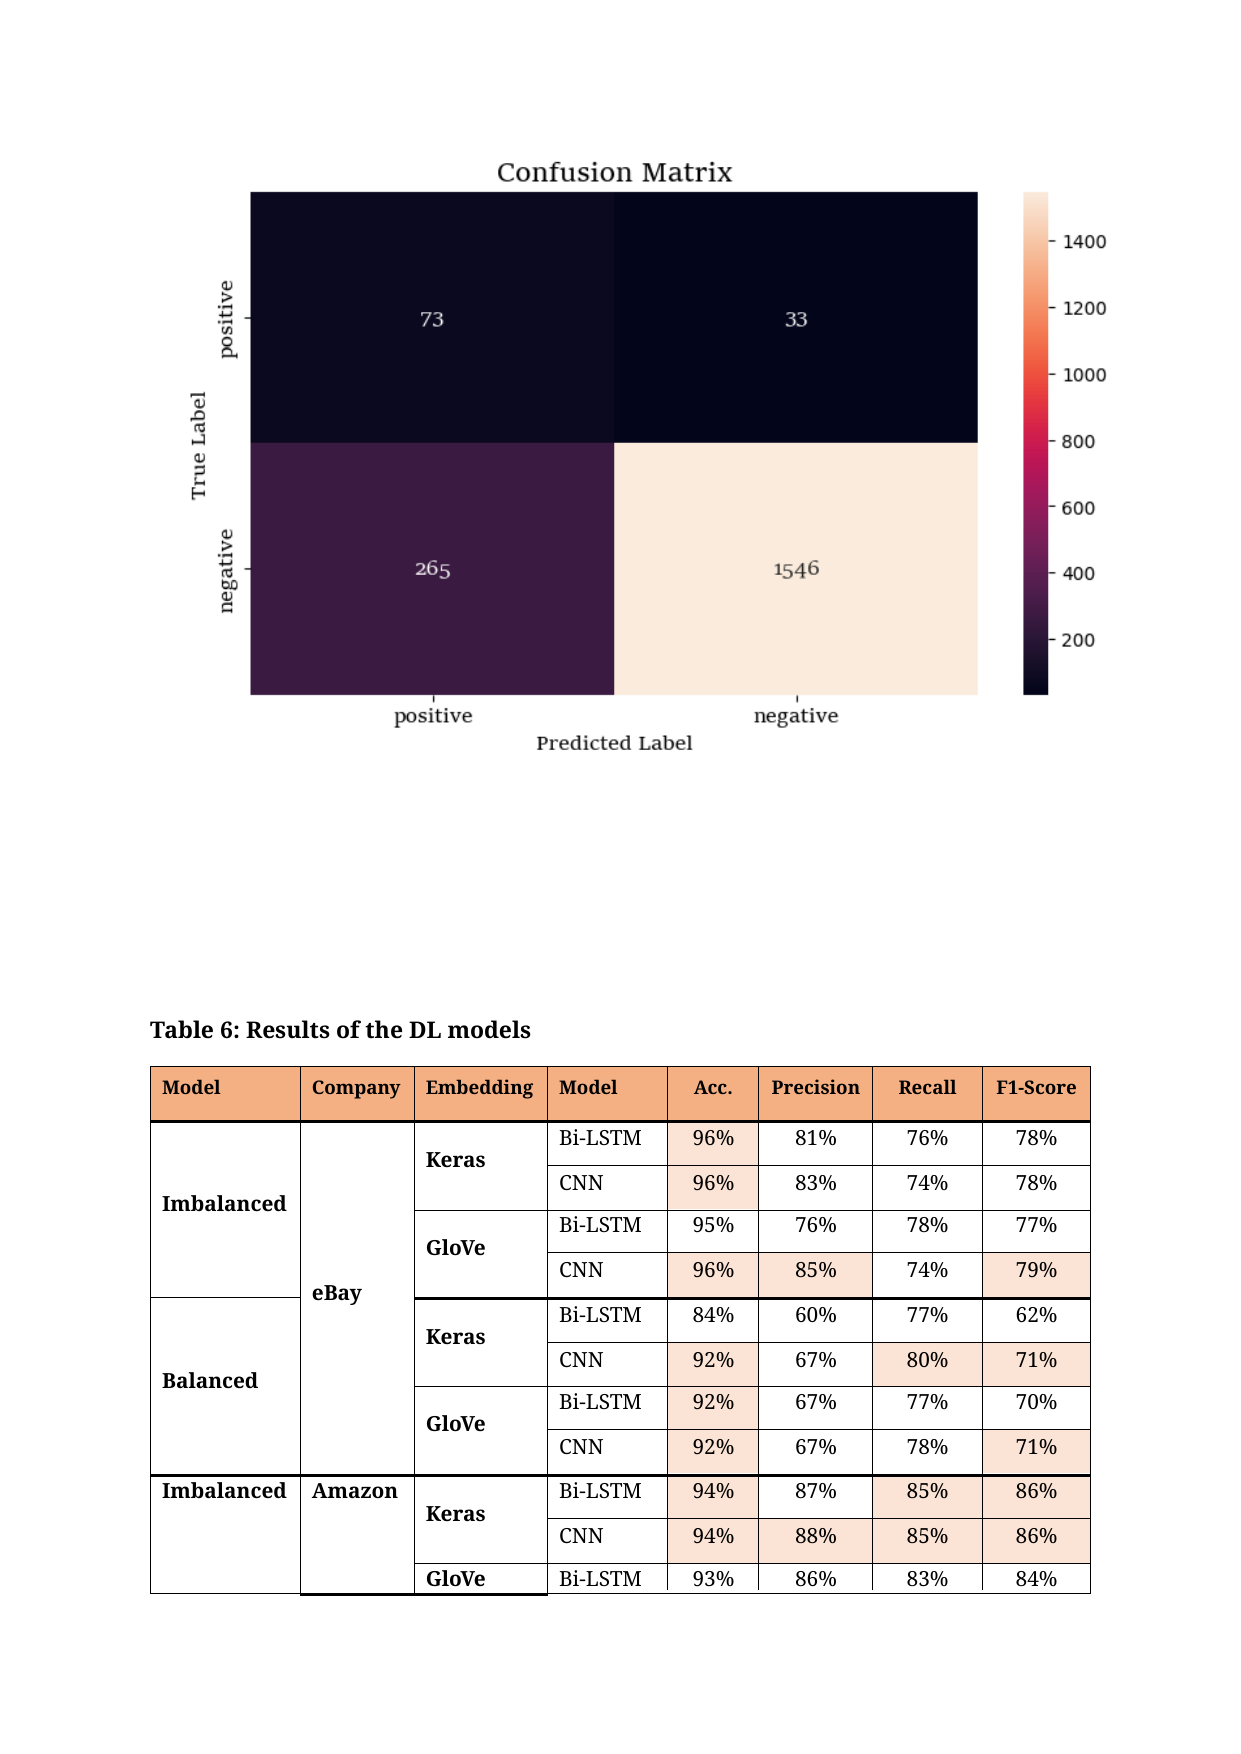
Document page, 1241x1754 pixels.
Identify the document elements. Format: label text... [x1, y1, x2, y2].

table_cell Amazon [301, 1477, 414, 1592]
table_cell GloVe [415, 1211, 547, 1297]
table_cell 96% [668, 1253, 758, 1297]
table_cell Bi-LSTM [548, 1387, 667, 1429]
table_cell 95% [668, 1211, 758, 1252]
table_cell 77% [873, 1300, 982, 1342]
table_cell 67% [759, 1430, 872, 1473]
picture [179, 150, 1120, 767]
table_cell GloVe [415, 1564, 547, 1592]
table_cell 96% [668, 1123, 758, 1165]
table_cell CNN [548, 1343, 667, 1386]
table_header F1-Score [983, 1067, 1090, 1120]
table_cell 94% [668, 1519, 758, 1563]
table_cell 85% [873, 1519, 982, 1563]
table_cell 78% [983, 1123, 1090, 1165]
table_cell 92% [668, 1343, 758, 1386]
table_header Embedding [415, 1067, 547, 1120]
table_cell 67% [759, 1343, 872, 1386]
table_cell CNN [548, 1519, 667, 1563]
table_cell 77% [983, 1211, 1090, 1252]
table_cell 78% [873, 1211, 982, 1252]
table_cell Bi-LSTM [548, 1123, 667, 1165]
table_cell GloVe [415, 1387, 547, 1473]
text Table 6: Results of the DL models [150, 1014, 1090, 1045]
table_cell 83% [873, 1564, 982, 1592]
table_cell 77% [873, 1387, 982, 1429]
table_cell 76% [873, 1123, 982, 1165]
table_header Company [301, 1067, 414, 1120]
table_cell 83% [759, 1166, 872, 1209]
table_cell Bi-LSTM [548, 1564, 667, 1592]
table_header Model [151, 1067, 300, 1120]
table_cell Bi-LSTM [548, 1300, 667, 1342]
table_cell 84% [668, 1300, 758, 1342]
table_cell CNN [548, 1253, 667, 1297]
table_cell 92% [668, 1430, 758, 1473]
table_cell 76% [759, 1211, 872, 1252]
table_header Acc. [668, 1067, 758, 1120]
table_cell 94% [668, 1477, 758, 1518]
table_cell 85% [759, 1253, 872, 1297]
table_cell 92% [668, 1387, 758, 1429]
table_cell Imbalanced [151, 1477, 300, 1592]
table_cell 86% [983, 1519, 1090, 1563]
table_cell 79% [983, 1253, 1090, 1297]
table_cell 88% [759, 1519, 872, 1563]
table_cell 71% [983, 1430, 1090, 1473]
table_cell 93% [668, 1564, 759, 1592]
table_cell 80% [873, 1343, 982, 1386]
table_cell 62% [983, 1300, 1090, 1342]
table_cell Keras [415, 1477, 547, 1563]
table_cell CNN [548, 1430, 667, 1473]
table_cell Balanced [151, 1298, 300, 1473]
table_cell 74% [873, 1166, 982, 1209]
table_cell Keras [415, 1123, 547, 1209]
table_cell 60% [759, 1300, 872, 1342]
table_cell 86% [983, 1477, 1090, 1518]
table_cell Imbalanced [151, 1123, 300, 1297]
table_cell 81% [759, 1123, 872, 1165]
table_cell 87% [759, 1477, 872, 1518]
table_cell 84% [982, 1564, 1090, 1592]
table_cell CNN [548, 1166, 667, 1209]
table_cell eBay [301, 1123, 414, 1473]
table_header Recall [873, 1067, 982, 1120]
table_cell 70% [983, 1387, 1090, 1429]
table_header Model [548, 1067, 667, 1120]
table_header Precision [759, 1067, 872, 1120]
table_cell Bi-LSTM [548, 1211, 667, 1252]
table_cell 96% [668, 1166, 758, 1209]
table_cell 86% [759, 1564, 873, 1592]
table_cell 67% [759, 1387, 872, 1429]
table_cell 71% [983, 1343, 1090, 1386]
table_cell 78% [873, 1430, 982, 1473]
table_cell 74% [873, 1253, 982, 1297]
table_cell Keras [415, 1300, 547, 1386]
table_cell Bi-LSTM [548, 1477, 667, 1518]
table_cell 85% [873, 1477, 982, 1518]
table_cell 78% [983, 1166, 1090, 1209]
